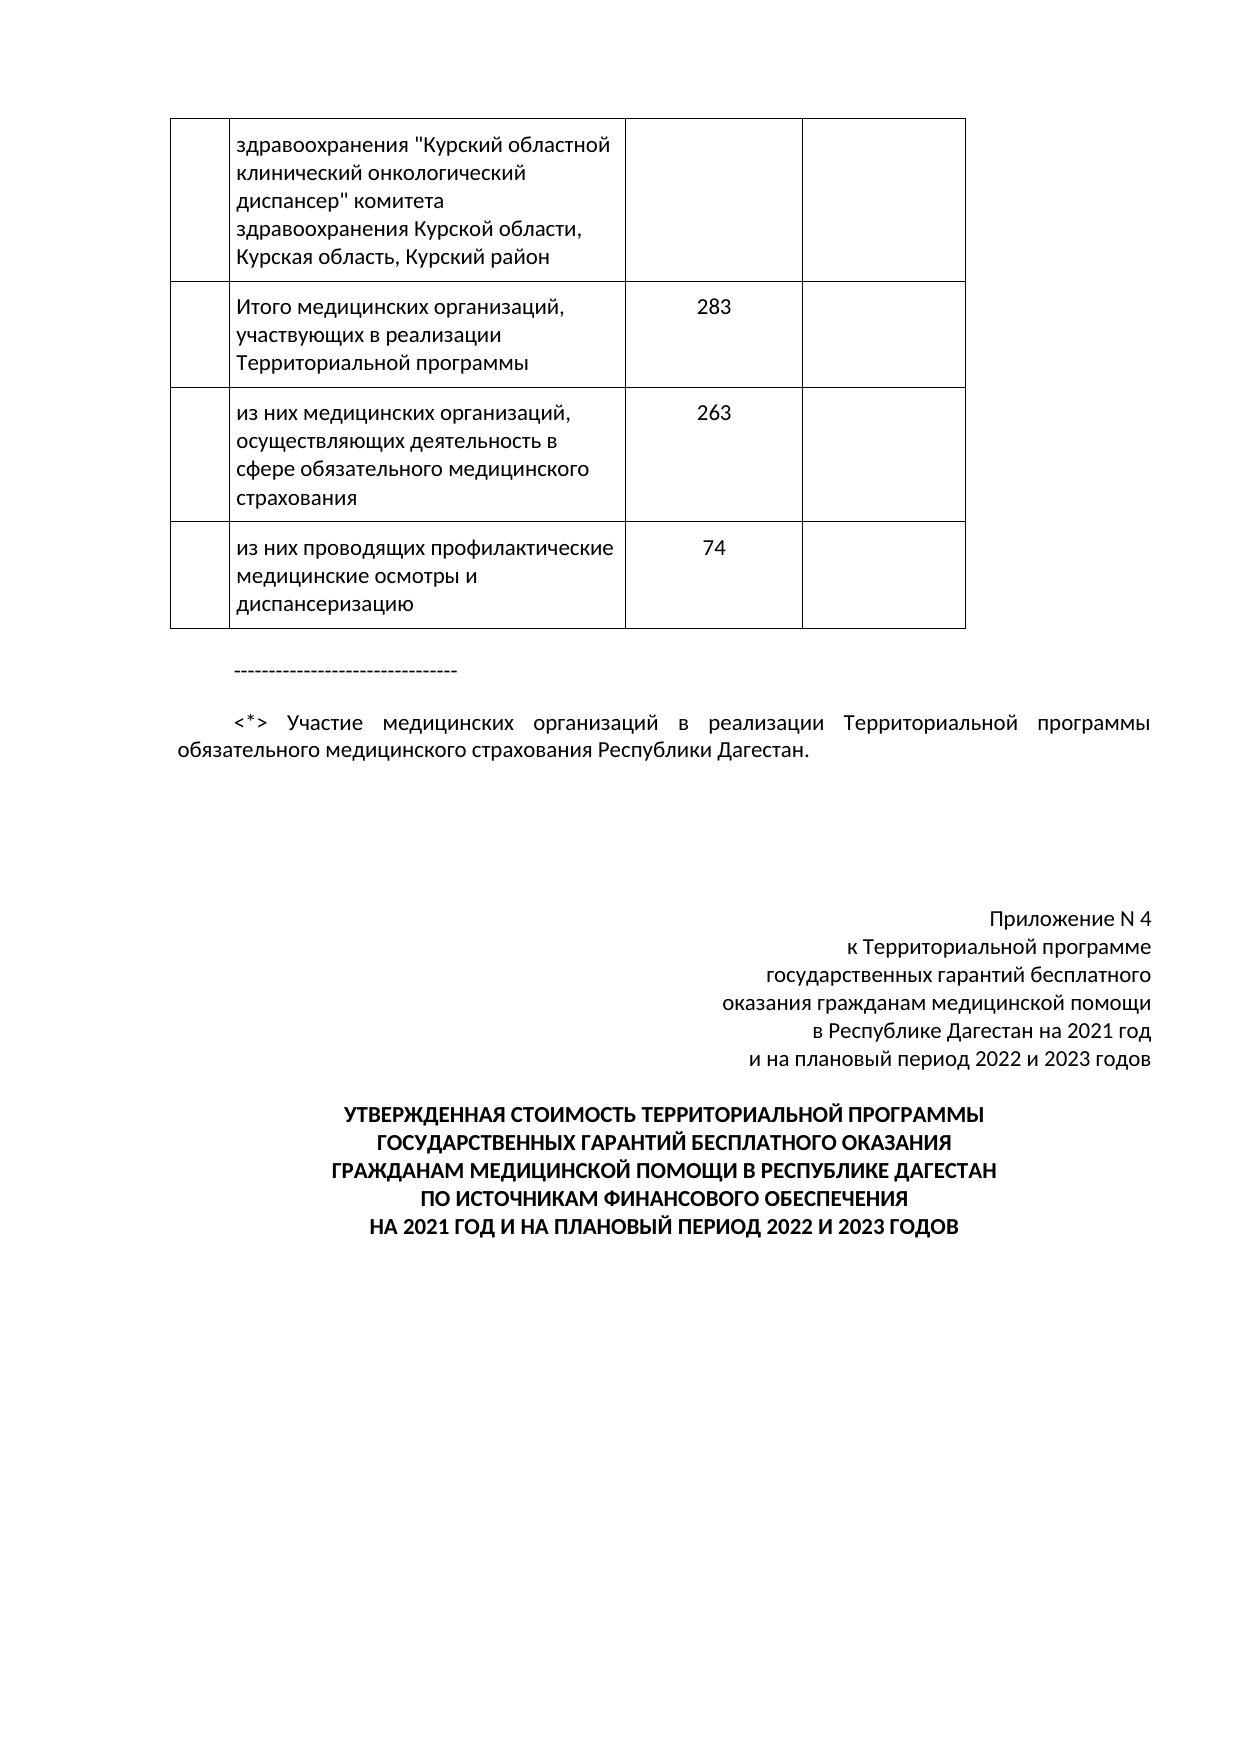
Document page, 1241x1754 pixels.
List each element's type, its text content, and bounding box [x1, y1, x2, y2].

text к Территориальной программе [177, 932, 1152, 960]
title НА 2021 ГОД И НА ПЛАНОВЫЙ ПЕРИОД 2022 И 2023 ГОДОВ [177, 1212, 1152, 1240]
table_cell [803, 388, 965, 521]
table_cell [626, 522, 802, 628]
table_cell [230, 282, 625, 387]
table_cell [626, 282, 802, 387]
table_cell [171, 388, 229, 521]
title ГРАЖДАНАМ МЕДИЦИНСКОЙ ПОМОЩИ В РЕСПУБЛИКЕ ДАГЕСТАН [177, 1156, 1152, 1184]
text государственных гарантий бесплатного [177, 960, 1152, 988]
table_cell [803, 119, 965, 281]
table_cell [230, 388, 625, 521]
text и на плановый период 2022 и 2023 годов [177, 1044, 1152, 1072]
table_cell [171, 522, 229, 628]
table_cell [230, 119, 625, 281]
title УТВЕРЖДЕННАЯ СТОИМОСТЬ ТЕРРИТОРИАЛЬНОЙ ПРОГРАММЫ [177, 1100, 1152, 1128]
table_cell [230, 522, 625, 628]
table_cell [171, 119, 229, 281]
text оказания гражданам медицинской помощи [177, 988, 1152, 1016]
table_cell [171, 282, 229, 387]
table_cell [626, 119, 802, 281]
title ГОСУДАРСТВЕННЫХ ГАРАНТИЙ БЕСПЛАТНОГО ОКАЗАНИЯ [177, 1128, 1152, 1156]
text <*> Участие медицинских организаций в реализации Территориальной программы обязательного медицинского страхования Республики Дагестан. [177, 708, 1152, 764]
title ПО ИСТОЧНИКАМ ФИНАНСОВОГО ОБЕСПЕЧЕНИЯ [177, 1184, 1152, 1212]
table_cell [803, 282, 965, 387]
text -------------------------------- [177, 657, 1152, 685]
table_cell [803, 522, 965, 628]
text в Республике Дагестан на 2021 год [177, 1016, 1152, 1044]
text Приложение N 4 [177, 904, 1152, 932]
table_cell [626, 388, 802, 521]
